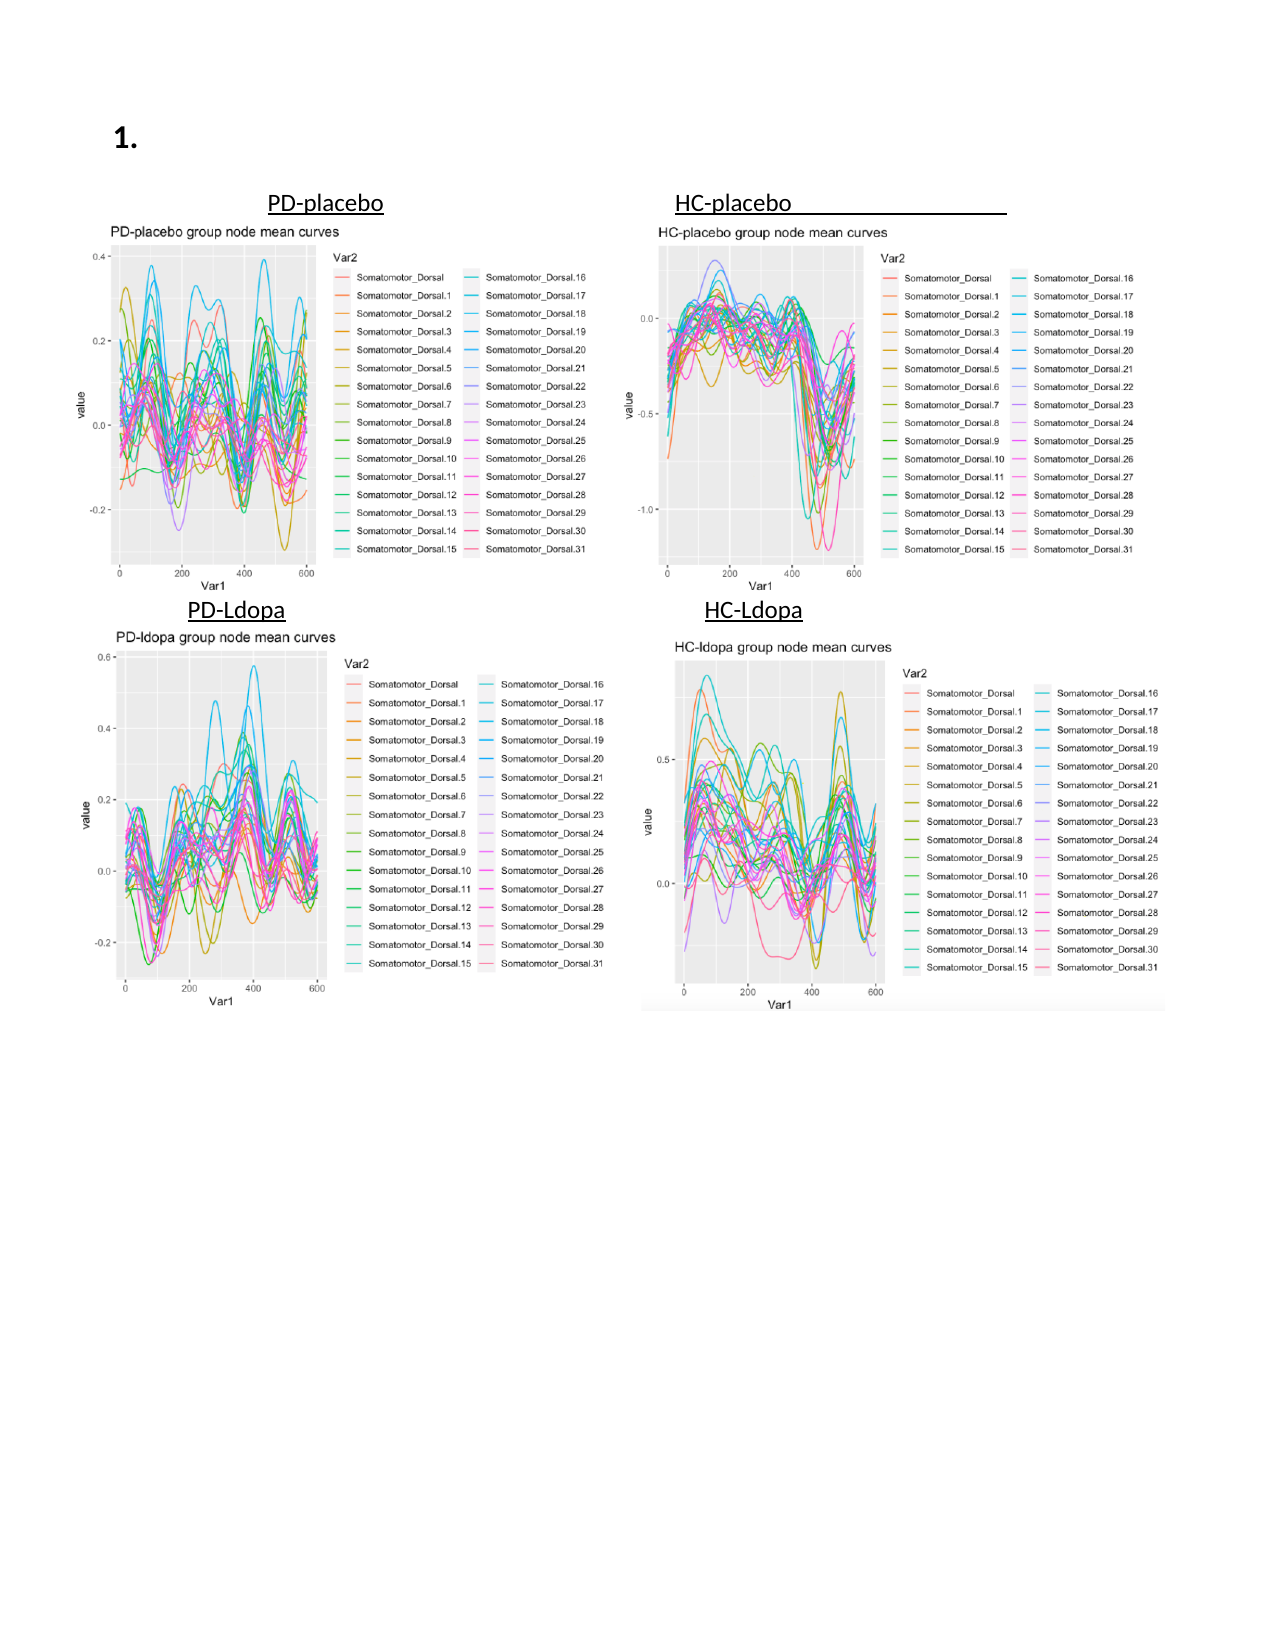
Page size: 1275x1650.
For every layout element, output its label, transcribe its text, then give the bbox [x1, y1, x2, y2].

picture [619, 217, 1145, 595]
list PD-Ldopa HC-Ldopa [187, 594, 1200, 625]
text PD-placebo HC-placebo [75, 187, 1200, 217]
picture [75, 221, 614, 595]
picture [75, 625, 636, 1011]
picture [641, 631, 1166, 1011]
